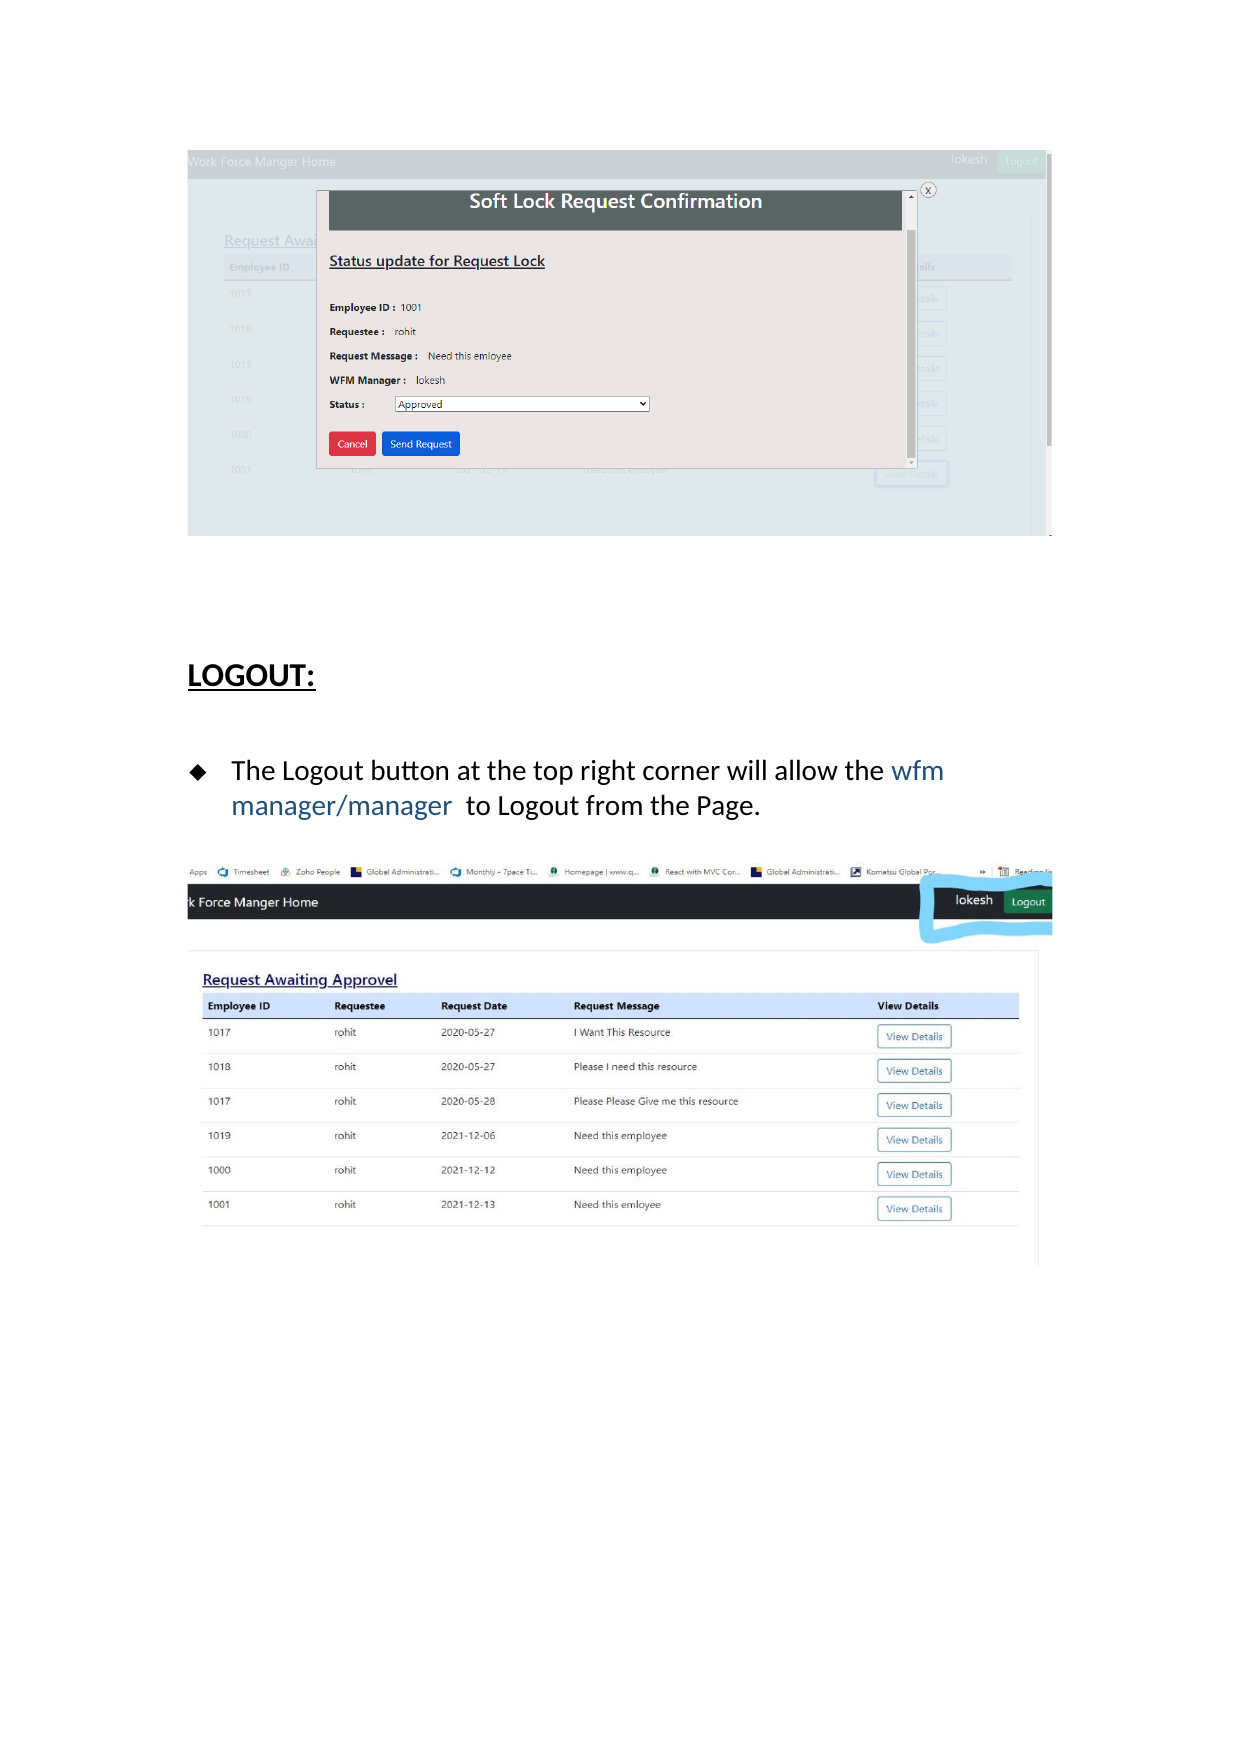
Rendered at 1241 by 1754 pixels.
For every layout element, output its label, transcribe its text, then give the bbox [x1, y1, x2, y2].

picture [187, 863, 1053, 1266]
list The Logout button at the top right corner will allow the wfm manager/manager to Logout from the Page. [187, 752, 1053, 823]
subtitle LOGOUT: [187, 654, 1053, 695]
picture [187, 150, 1052, 536]
